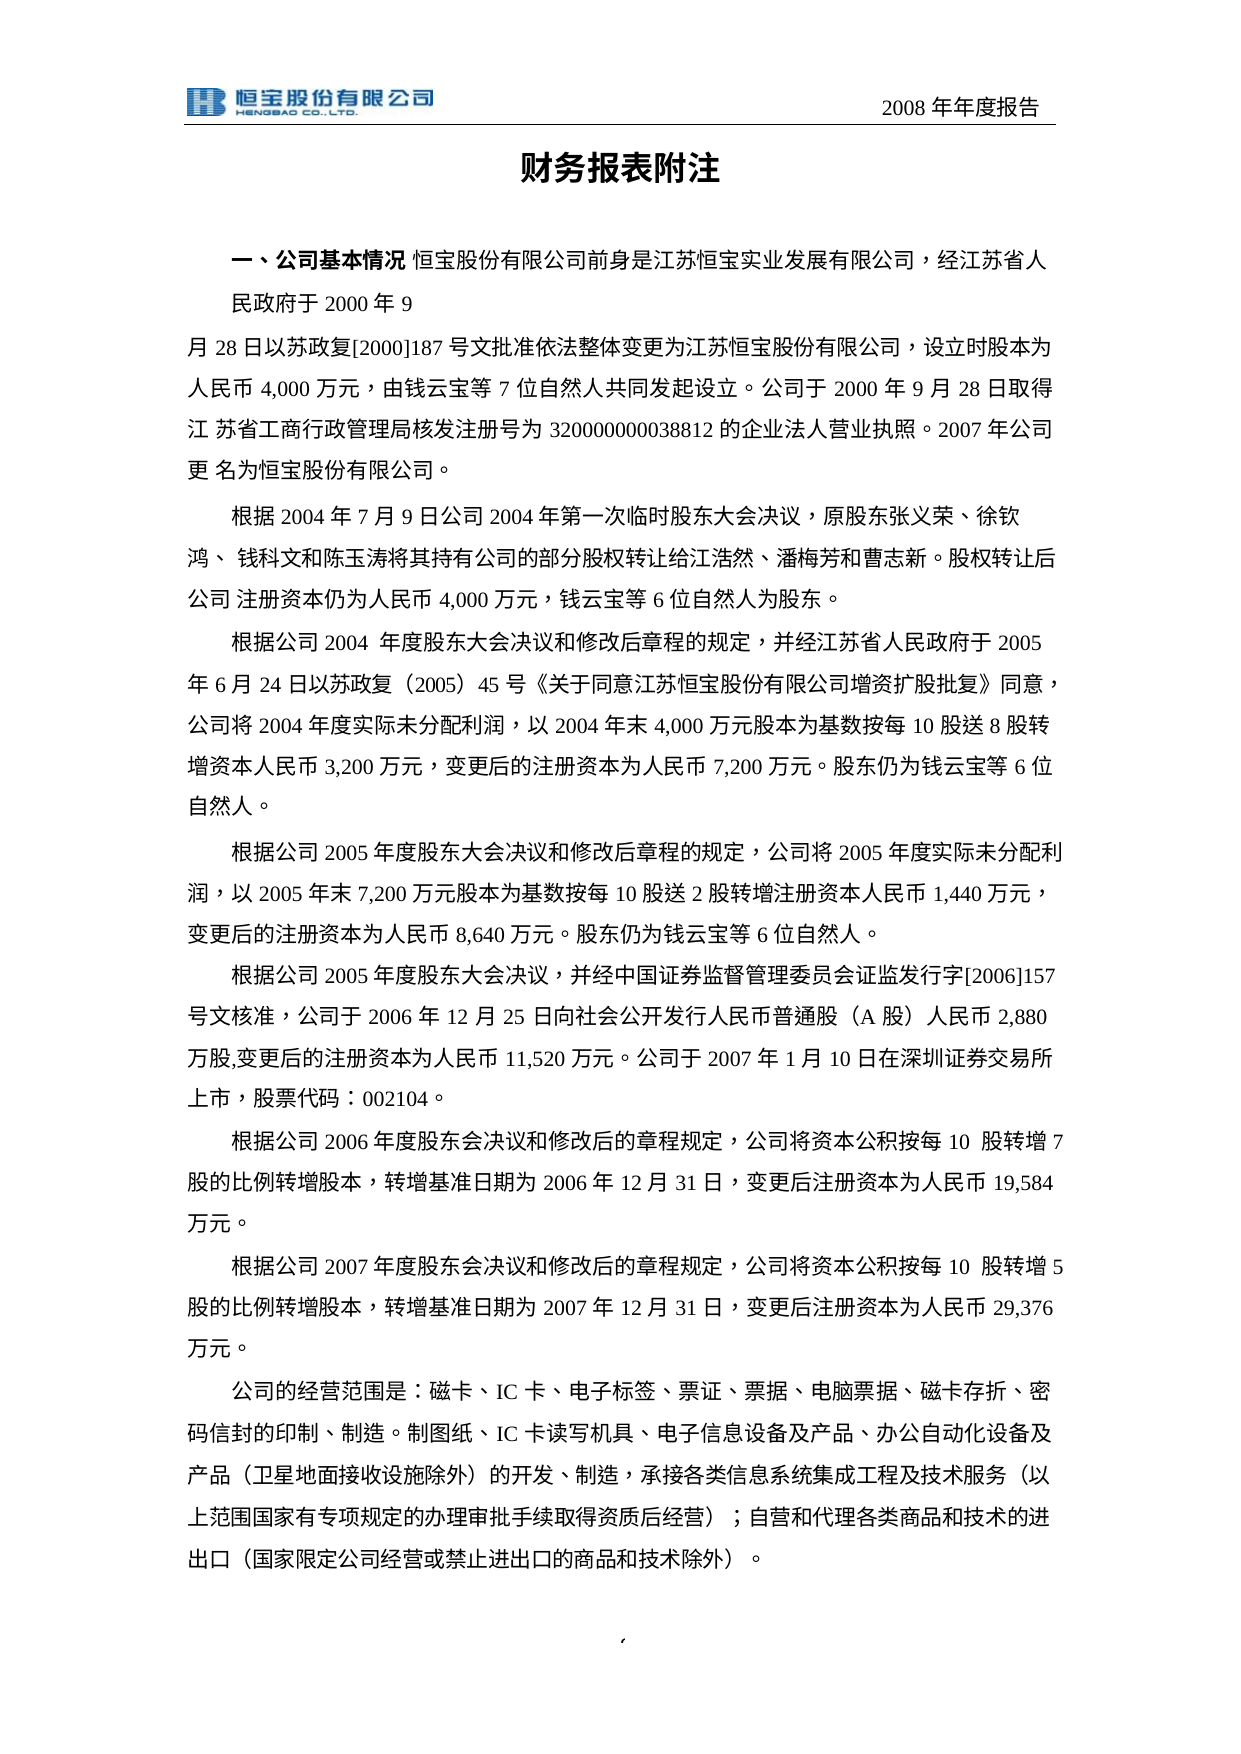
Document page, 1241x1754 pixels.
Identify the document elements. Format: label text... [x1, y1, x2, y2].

picture [187, 88, 433, 116]
text 号文核准，公司于 2006 年 12 月 25 日向社会公开发行人民币普通股（A 股）人民币 2,880 [187, 1001, 1076, 1031]
text 变更后的注册资本为人民币 8,640 万元。股东仍为钱云宝等 6 位自然人。 [187, 919, 1076, 949]
text 根据公司 2006 年度股东会决议和修改后的章程规定，公司将资本公积按每 10 股转增 7 [231, 1126, 1063, 1156]
text 月 28 日以苏政复[2000]187 号文批准依法整体变更为江苏恒宝股份有限公司，设立时股本为 人民币 4,000 万元，由钱云宝等 7 位自然人共同发起设立。公司于 2000 年 9 月 28 日取得江 苏省工商行政管理局核发注册号为 320000000038812 的企业法人营业执照。2007 年公司更 名为恒宝股份有限公司。 [187, 332, 1053, 485]
text 年 6 月 24 日以苏政复（2005）45 号《关于同意江苏恒宝股份有限公司增资扩股批复》同意， [187, 668, 1076, 698]
text 万股,变更后的注册资本为人民币 11,520 万元。公司于 2007 年 1 月 10 日在深圳证券交易所 上市，股票代码：002104。 [187, 1042, 1054, 1113]
text 根据公司 2007 年度股东会决议和修改后的章程规定，公司将资本公积按每 10 股转增 5 [231, 1251, 1063, 1281]
text 根据公司 2004 年度股东大会决议和修改后章程的规定，并经江苏省人民政府于 2005 [231, 627, 1063, 657]
text 万元。 [187, 1208, 1076, 1238]
text 股的比例转增股本，转增基准日期为 2007 年 12 月 31 日，变更后注册资本为人民币 29,376 [187, 1292, 1076, 1322]
text 根据公司 2005 年度股东大会决议和修改后章程的规定，公司将 2005 年度实际未分配利 [231, 837, 1063, 866]
text 根据公司 2005 年度股东大会决议，并经中国证券监督管理委员会证监发行字[2006]157 [231, 960, 1063, 990]
text 润，以 2005 年末 7,200 万元股本为基数按每 10 股送 2 股转增注册资本人民币 1,440 万元， [187, 878, 1076, 908]
text 增资本人民币 3,200 万元，变更后的注册资本为人民币 7,200 万元。股东仍为钱云宝等 6 位 自然人。 [187, 751, 1054, 821]
text 财务报表附注 [240, 144, 1000, 190]
text 根据 2004 年 7 月 9 日公司 2004 年第一次临时股东大会决议，原股东张义荣、徐钦鸿、 钱科文和陈玉涛将其持有公司的部分股权转让给江浩然、潘梅芳和曹志新。股权转让后公司 注册资本仍为人民币 4,000 万元，钱云宝等 6 位自然人为股东。 [187, 501, 1063, 614]
text 公司将 2004 年度实际未分配利润，以 2004 年末 4,000 万元股本为基数按每 10 股送 8 股转 [187, 710, 1076, 739]
text 万元。 [187, 1333, 1076, 1363]
text 一、公司基本情况 恒宝股份有限公司前身是江苏恒宝实业发展有限公司，经江苏省人民政府于 2000 年 9 [231, 245, 1055, 318]
text 股的比例转增股本，转增基准日期为 2006 年 12 月 31 日，变更后注册资本为人民币 19,584 [187, 1167, 1076, 1197]
text 公司的经营范围是：磁卡、IC 卡、电子标签、票证、票据、电脑票据、磁卡存折、密 码信封的印制、制造。制图纸、IC 卡读写机具、电子信息设备及产品、办公自动化设备及 产品（卫星地面接收设施除外）的开发、制造，承接各类信息系统集成工程及技术服务（以 上范围国家有专项规定的办理审批手续取得资质后经营）；自营和代理各类商品和技术的进 出口（国家限定公司经营或禁止进出口的商品和技术除外）。 [187, 1376, 1053, 1574]
